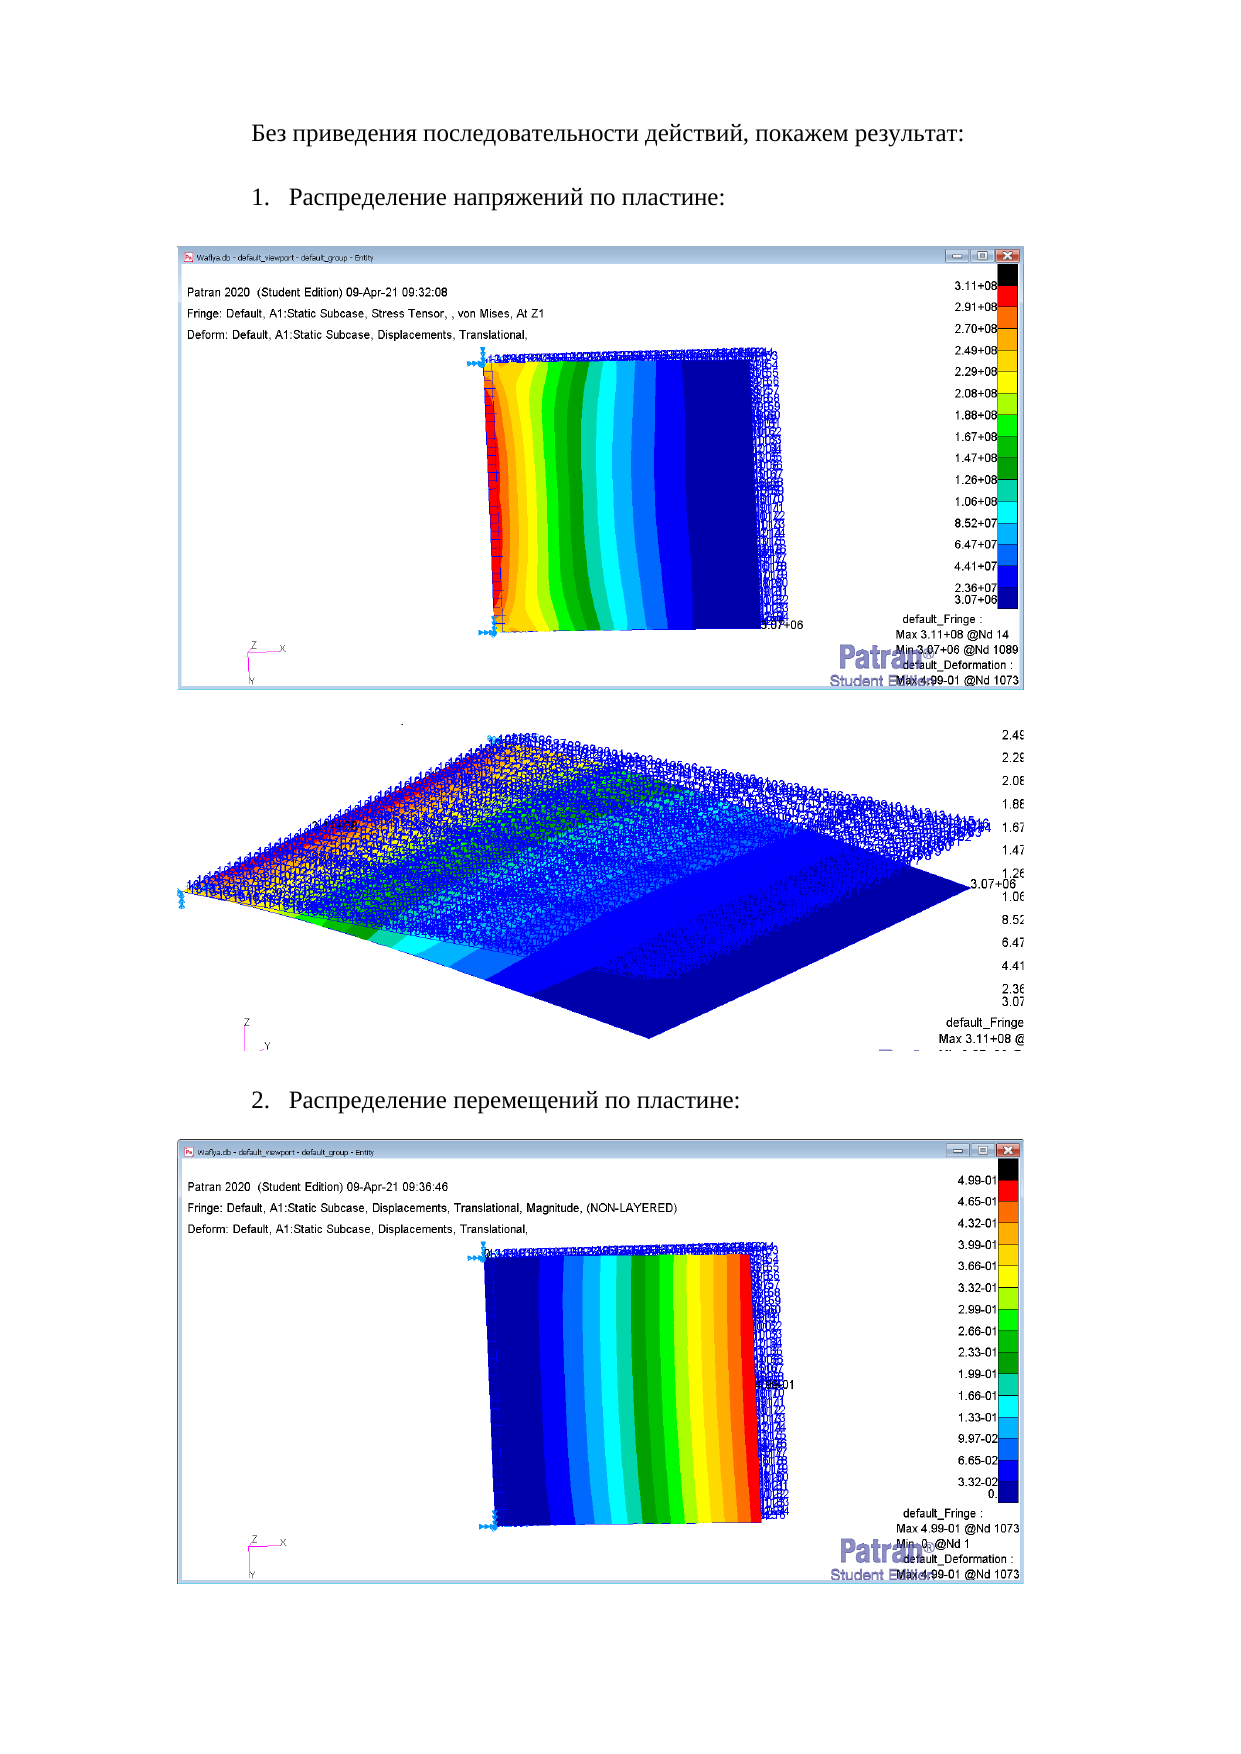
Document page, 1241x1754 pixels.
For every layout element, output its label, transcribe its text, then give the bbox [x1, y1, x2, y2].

picture [177, 1075, 1024, 1520]
picture [177, 660, 1024, 987]
list Распределение перемещений по пластине: [251, 1021, 1152, 1050]
picture [177, 182, 1024, 626]
list Распределение напряжений по пластине: [251, 118, 1152, 147]
